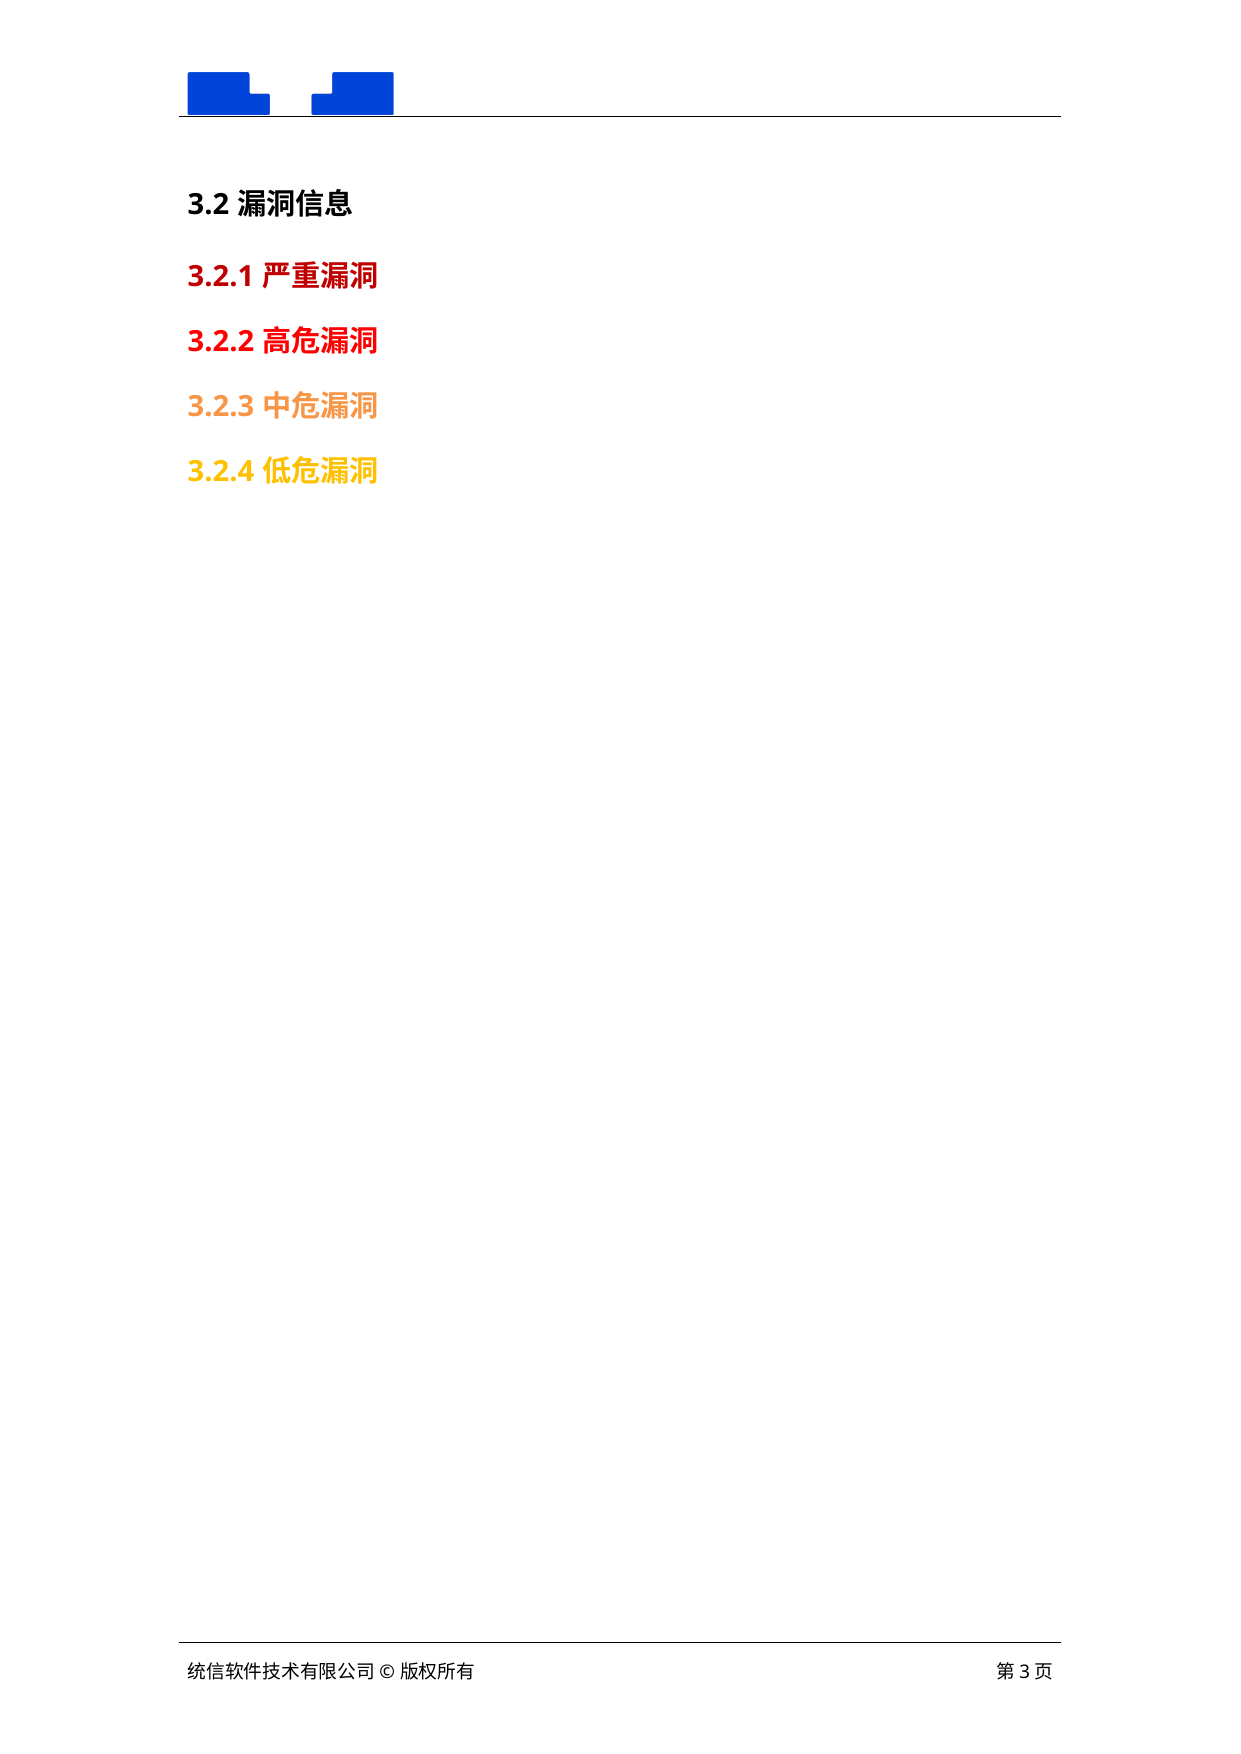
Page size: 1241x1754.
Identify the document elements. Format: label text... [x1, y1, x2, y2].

subtitle 严重漏洞 [187, 242, 1052, 307]
subtitle 低危漏洞 [187, 452, 1052, 517]
subtitle 高危漏洞 [187, 312, 1052, 377]
picture [187, 72, 394, 115]
subtitle 漏洞信息 [179, 167, 1061, 236]
subtitle 中危漏洞 [187, 382, 1052, 447]
